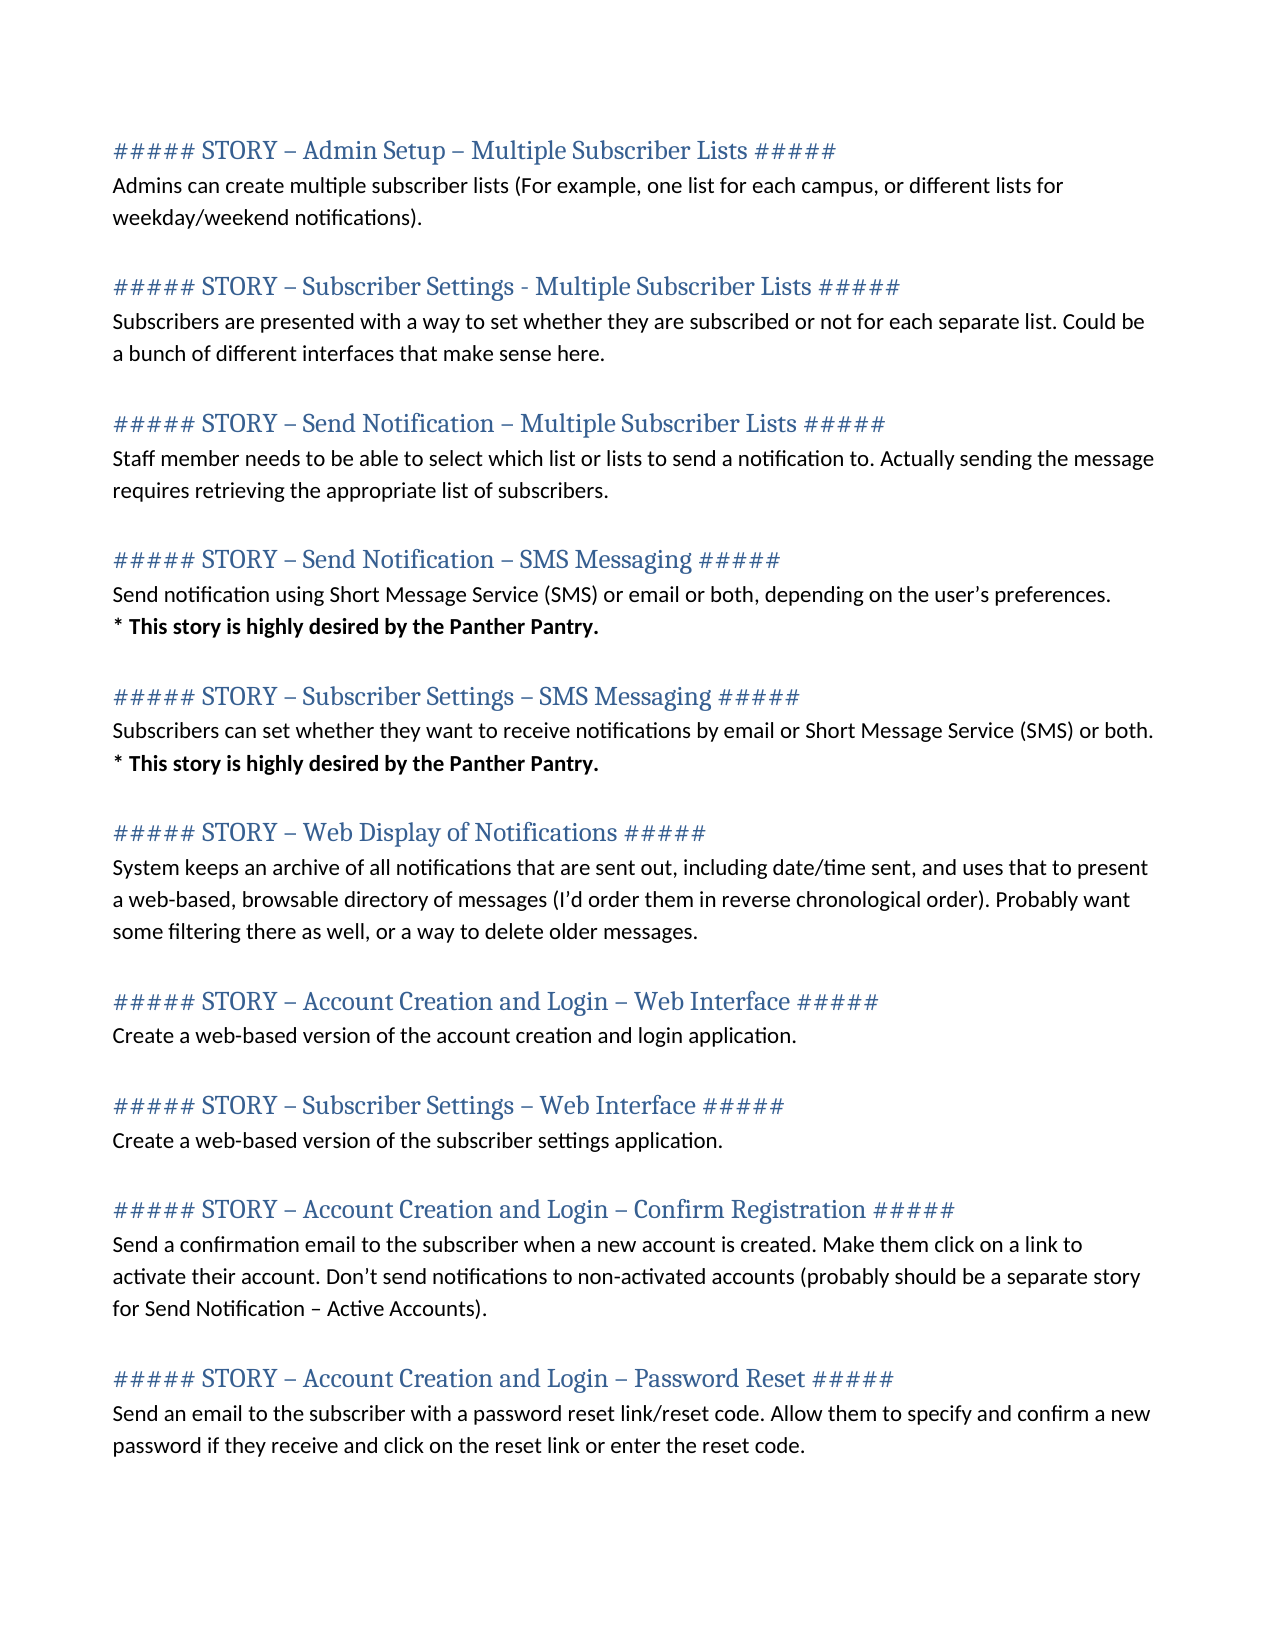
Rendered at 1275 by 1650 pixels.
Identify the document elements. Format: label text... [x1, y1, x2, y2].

text Send notification using Short Message Service (SMS) or email or both, depending on the user’s preferences. [112, 580, 1162, 608]
subtitle ##### STORY – Account Creation and Login – Confirm Registration ##### [112, 1194, 1162, 1226]
text Admins can create multiple subscriber lists (For example, one list for each campus, or different lists for weekday/weekend notifications). [112, 171, 1162, 231]
text Send an email to the subscriber with a password reset link/reset code. Allow them to specify and confirm a new password if they receive and click on the reset link or enter the reset code. [112, 1399, 1162, 1459]
subtitle ##### STORY – Send Notification – Multiple Subscriber Lists ##### [112, 408, 1162, 439]
subtitle ##### STORY – Admin Setup – Multiple Subscriber Lists ##### [112, 135, 1162, 166]
subtitle ##### STORY – Subscriber Settings – Web Interface ##### [112, 1090, 1162, 1121]
text Create a web-based version of the account creation and login application. [112, 1022, 1162, 1050]
text * This story is highly desired by the Panther Pantry. [112, 612, 1162, 640]
subtitle ##### STORY – Subscriber Settings - Multiple Subscriber Lists ##### [112, 271, 1162, 303]
text System keeps an archive of all notifications that are sent out, including date/time sent, and uses that to present a web-based, browsable directory of messages (I’d order them in reverse chronological order). Probably want some filtering there as well, or a way to delete older messages. [112, 853, 1162, 945]
text Staff member needs to be able to select which list or lists to send a notification to. Actually sending the message requires retrieving the appropriate list of subscribers. [112, 444, 1162, 504]
text Send a confirmation email to the subscriber when a new account is created. Make them click on a link to activate their account. Don’t send notifications to non-activated accounts (probably should be a separate story for Send Notification – Active Accounts). [112, 1230, 1162, 1323]
subtitle ##### STORY – Account Creation and Login – Web Interface ##### [112, 986, 1162, 1017]
text Subscribers are presented with a way to set whether they are subscribed or not for each separate list. Could be a bunch of different interfaces that make sense here. [112, 307, 1162, 367]
subtitle ##### STORY – Send Notification – SMS Messaging ##### [112, 544, 1162, 576]
text Subscribers can set whether they want to receive notifications by email or Short Message Service (SMS) or both. * This story is highly desired by the Panther Pantry. [112, 717, 1162, 777]
subtitle ##### STORY – Account Creation and Login – Password Reset ##### [112, 1363, 1162, 1394]
subtitle ##### STORY – Subscriber Settings – SMS Messaging ##### [112, 681, 1162, 712]
subtitle ##### STORY – Web Display of Notifications ##### [112, 817, 1162, 848]
text Create a web-based version of the subscriber settings application. [112, 1126, 1162, 1154]
